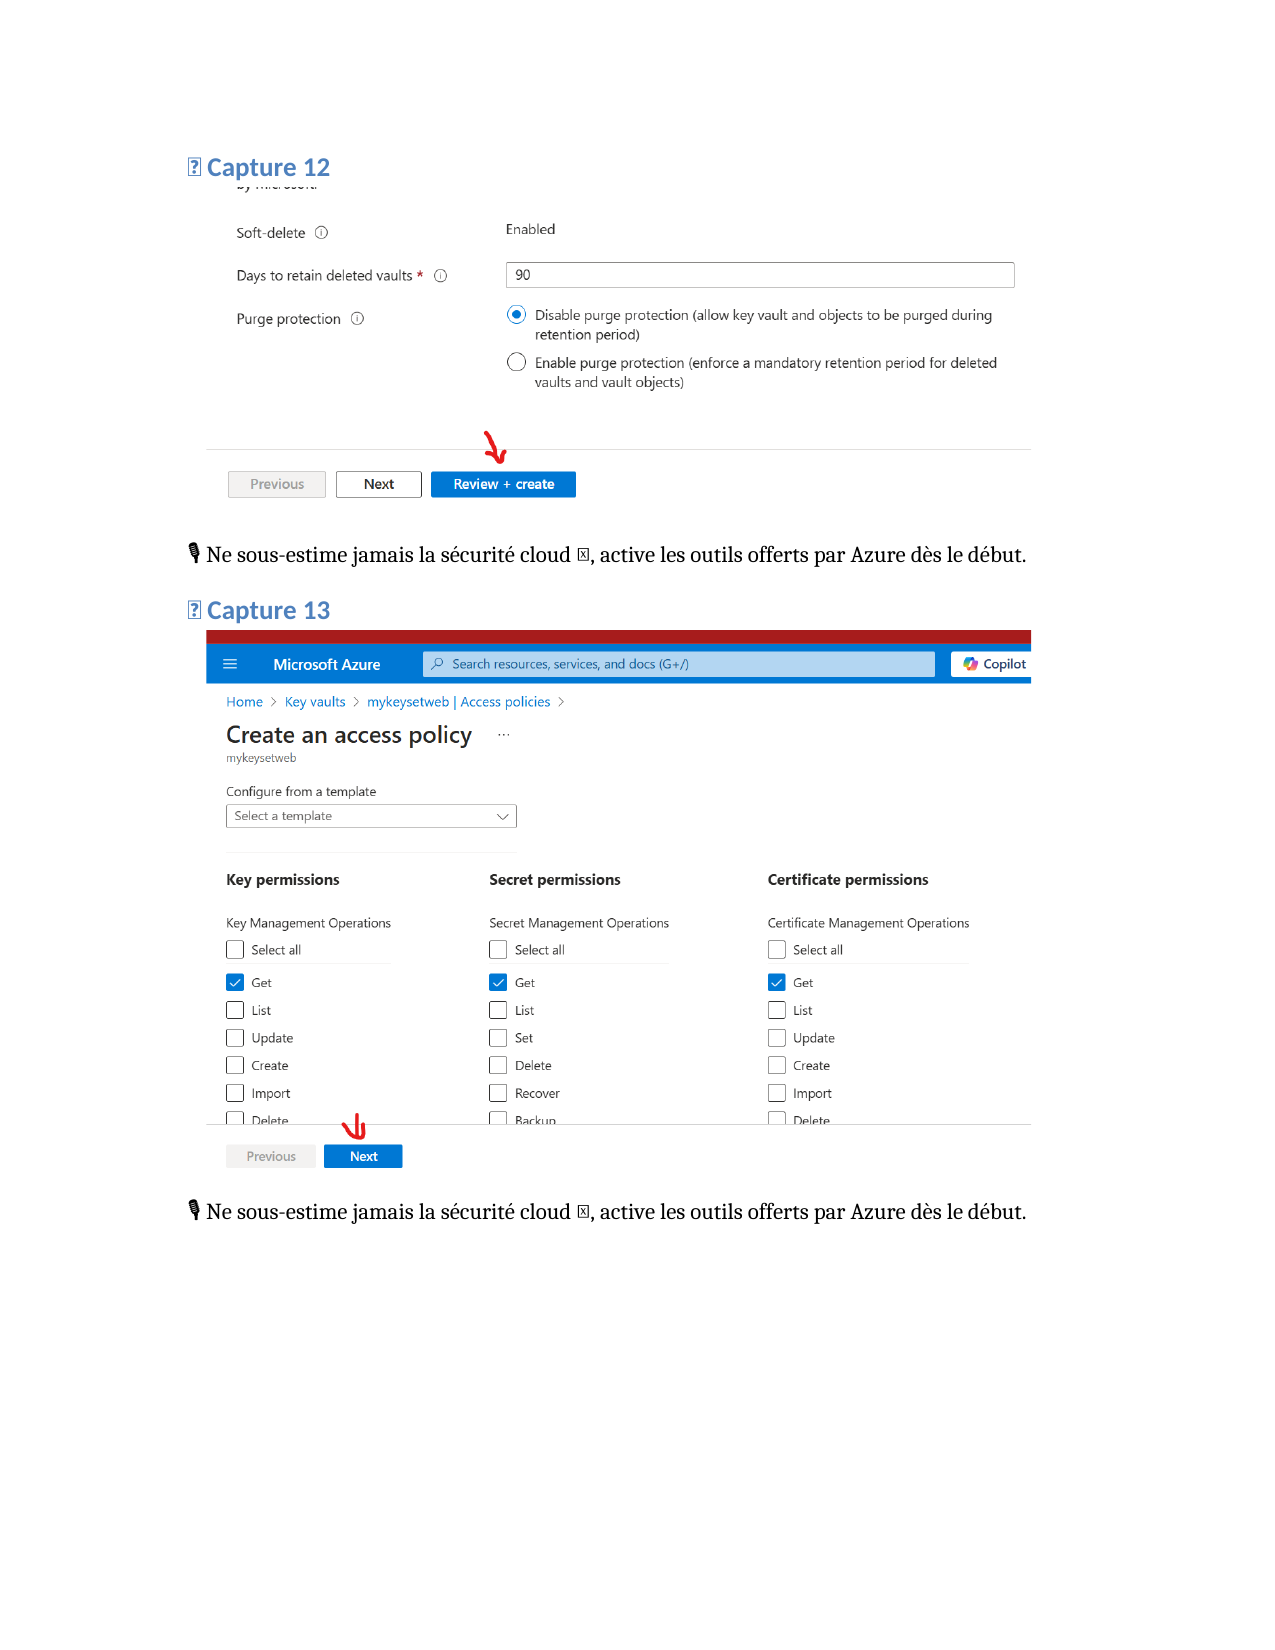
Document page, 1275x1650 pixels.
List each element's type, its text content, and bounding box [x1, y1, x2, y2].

text 🎙️ Ne sous-estime jamais la sécurité cloud 🔐, active les outils offerts par Azure dès le début. [187, 542, 1087, 568]
subtitle 📸 Capture 12 [187, 150, 1087, 183]
subtitle 📸 Capture 13 [187, 593, 1087, 626]
picture [206, 630, 1032, 1175]
picture [206, 187, 1032, 518]
text 🎙️ Ne sous-estime jamais la sécurité cloud 🔐, active les outils offerts par Azure dès le début. [187, 1199, 1087, 1226]
